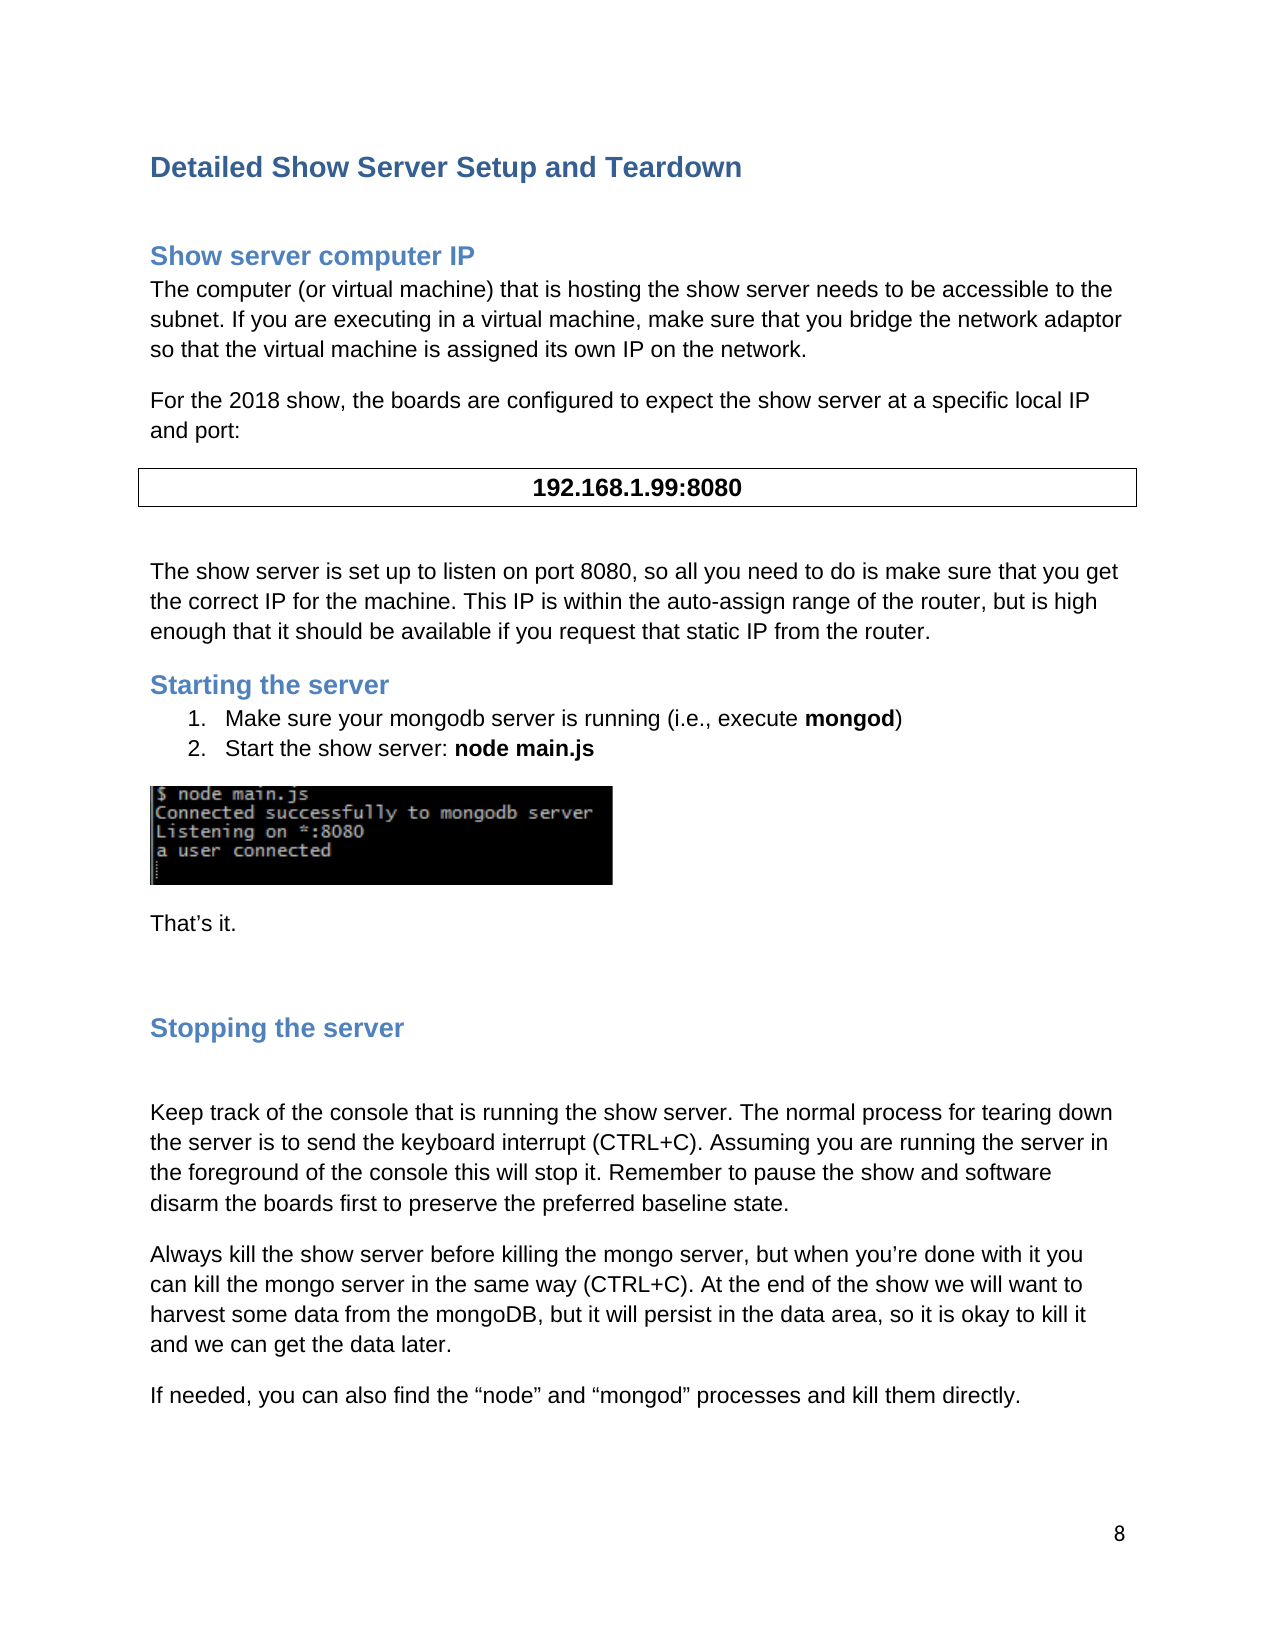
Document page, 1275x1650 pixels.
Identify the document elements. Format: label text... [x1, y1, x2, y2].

text That’s it. [150, 910, 1125, 936]
subtitle Show server computer IP [150, 239, 1125, 271]
list Start the show server: node main.js [187, 735, 1125, 762]
text For the 2018 show, the boards are configured to expect the show server at a specific local IP and port: [150, 387, 1125, 443]
subtitle Stopping the server [150, 1012, 1125, 1043]
text Keep track of the console that is running the show server. The normal process for tearing down the server is to send the keyboard interrupt (CTRL+C). Assuming you are running the server in the foreground of the console this will stop it. Remember to pause the show and software disarm the boards first to preserve the preferred baseline state. [150, 1099, 1125, 1216]
list Make sure your mongodb server is running (i.e., execute mongod) [187, 705, 1125, 731]
table_header 192.168.1.99:8080 [139, 469, 1136, 506]
subtitle Detailed Show Server Setup and Teardown [150, 150, 1125, 183]
text If needed, you can also find the “node” and “mongod” processes and kill them directly. [150, 1382, 1125, 1408]
picture [150, 786, 613, 885]
text The show server is set up to listen on port 8080, so all you need to do is make sure that you get the correct IP for the machine. This IP is within the auto-assign range of the router, but is high enough that it should be available if you request that static IP from the router. [150, 558, 1125, 644]
text Always kill the show server before killing the mongo server, but when you’re done with it you can kill the mongo server in the same way (CTRL+C). At the end of the show we will want to harvest some data from the mongoDB, but it will persist in the data area, so it is okay to kill it and we can get the data later. [150, 1241, 1125, 1357]
subtitle Starting the server [150, 669, 1125, 700]
text The computer (or virtual machine) that is hosting the show server needs to be accessible to the subnet. If you are executing in a virtual machine, make sure that you bridge the network adaptor so that the virtual machine is assigned its own IP on the network. [150, 276, 1125, 362]
